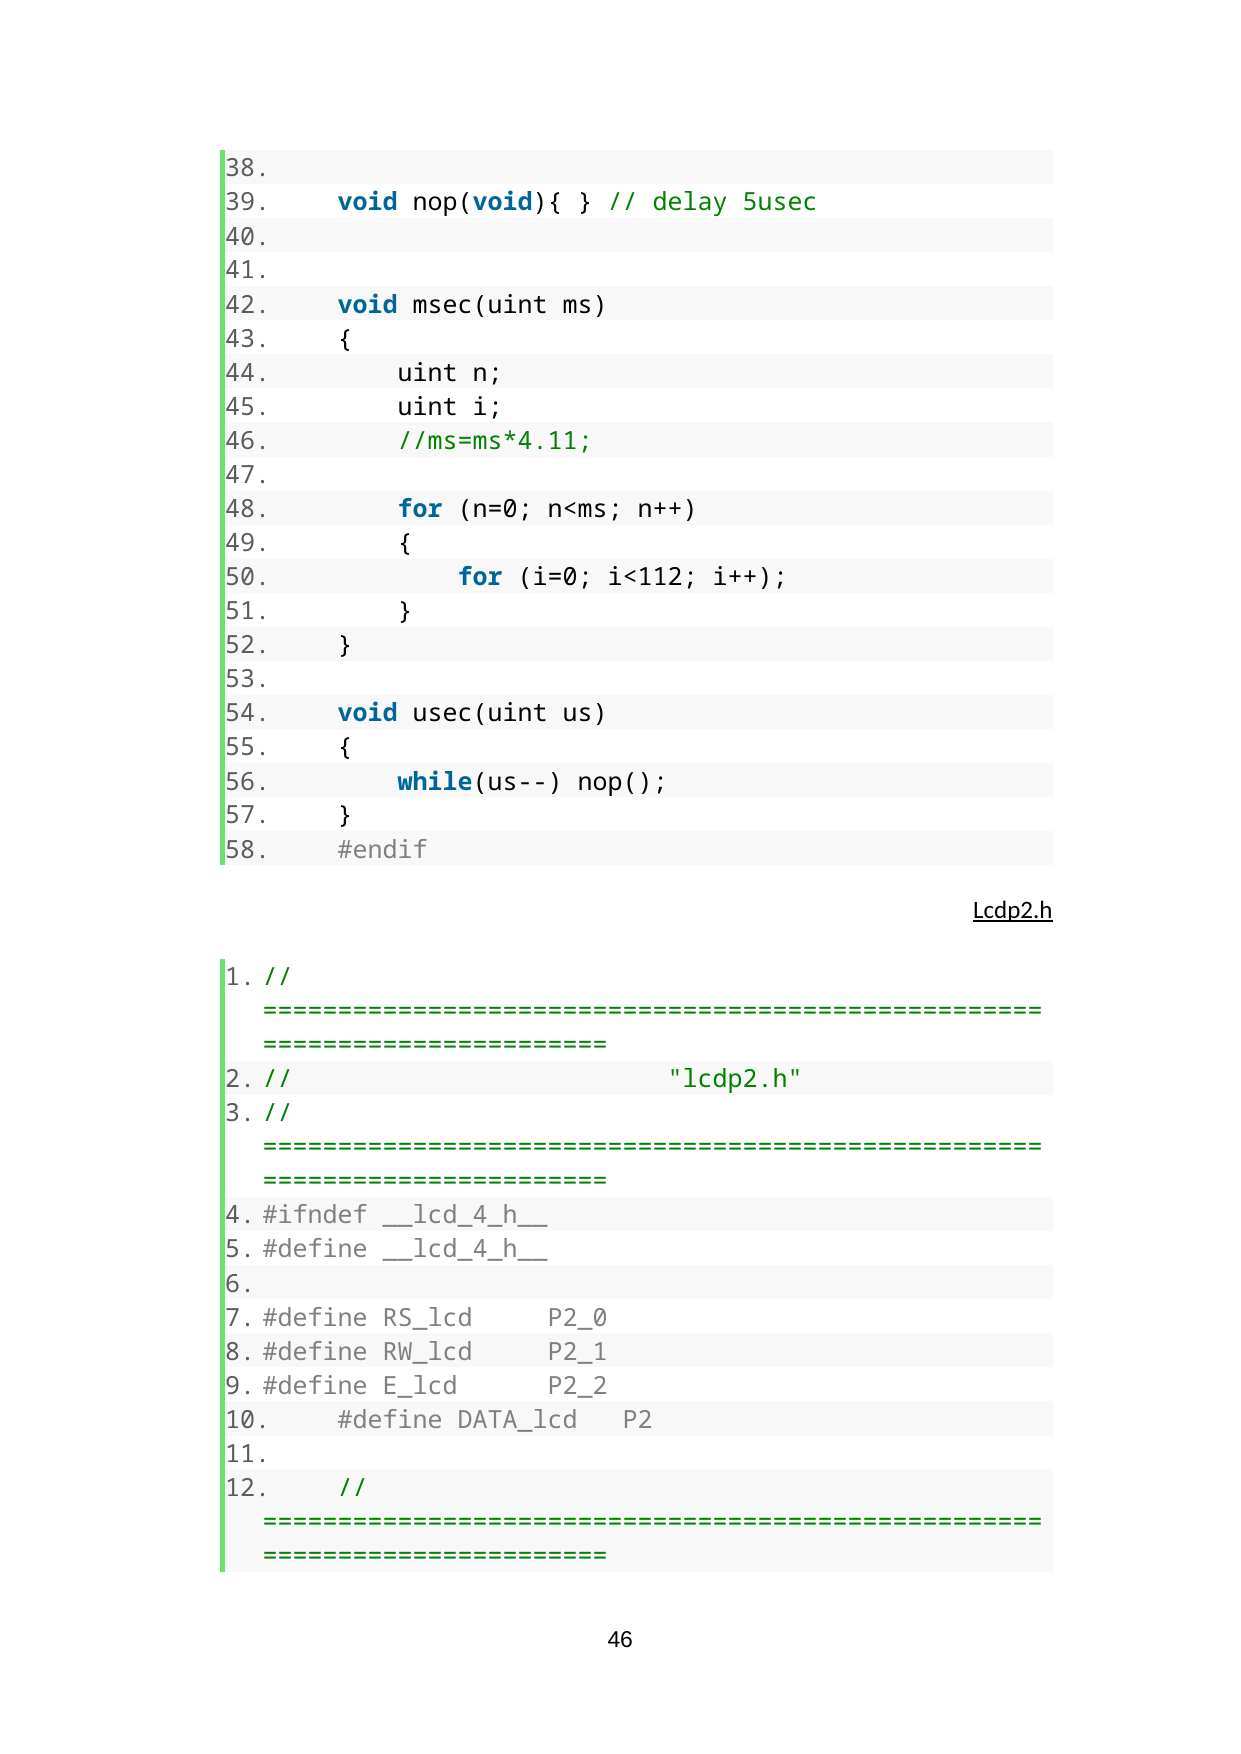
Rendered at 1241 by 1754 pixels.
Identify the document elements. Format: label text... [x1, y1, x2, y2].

list // "lcdp2.h" [225, 1061, 1053, 1095]
list //=========================================================================== [225, 1469, 1053, 1572]
list for (i=0; i<112; i++); [225, 559, 1053, 593]
list uint n; [225, 354, 1053, 388]
list { [225, 525, 1053, 559]
list } [225, 593, 1053, 627]
list { [225, 320, 1053, 354]
list void usec(uint us) [225, 695, 1053, 729]
list } [225, 797, 1053, 831]
list #define RW_lcd P2_1 [225, 1333, 1053, 1367]
list #define DATA_lcd P2 [225, 1401, 1053, 1436]
list #define RS_lcd P2_0 [225, 1299, 1053, 1333]
text Lcdp2.h [187, 894, 1053, 925]
list //=========================================================================== [225, 959, 1053, 1061]
list //=========================================================================== [225, 1095, 1053, 1197]
list #ifndef __lcd_4_h__ [225, 1197, 1053, 1231]
list #endif [225, 831, 1053, 865]
list #define E_lcd P2_2 [225, 1367, 1053, 1401]
list for (n=0; n<ms; n++) [225, 491, 1053, 525]
list //ms=ms*4.11; [225, 422, 1053, 457]
list void msec(uint ms) [225, 286, 1053, 320]
list } [225, 627, 1053, 661]
list void nop(void){ } // delay 5usec [225, 184, 1053, 218]
list { [225, 729, 1053, 763]
list while(us--) nop(); [225, 763, 1053, 797]
list #define __lcd_4_h__ [225, 1231, 1053, 1265]
list uint i; [225, 388, 1053, 422]
